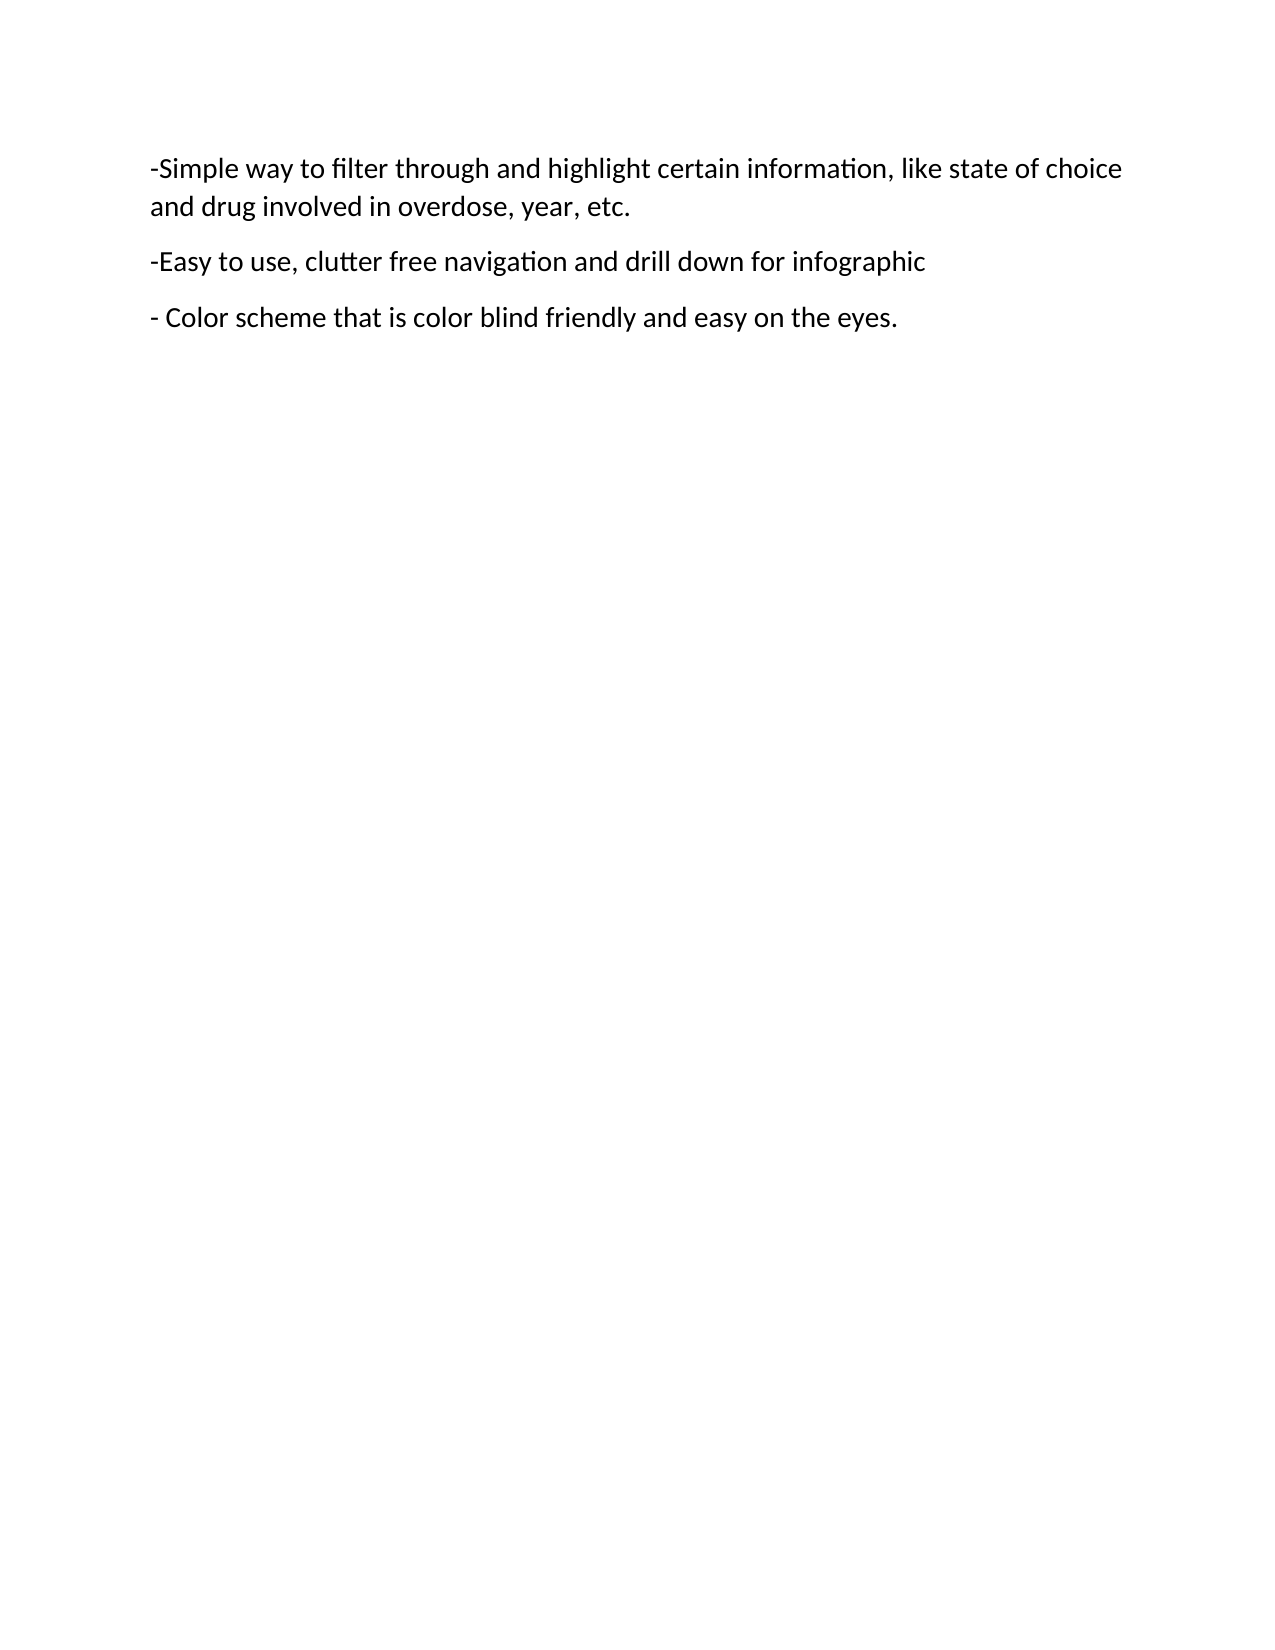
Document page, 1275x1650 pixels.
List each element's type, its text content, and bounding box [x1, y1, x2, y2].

text -Simple way to filter through and highlight certain information, like state of choice and drug involved in overdose, year, etc. [150, 150, 1125, 224]
text -Easy to use, clutter free navigation and drill down for infographic [150, 243, 1125, 279]
text - Color scheme that is color blind friendly and easy on the eyes. [150, 299, 1125, 334]
